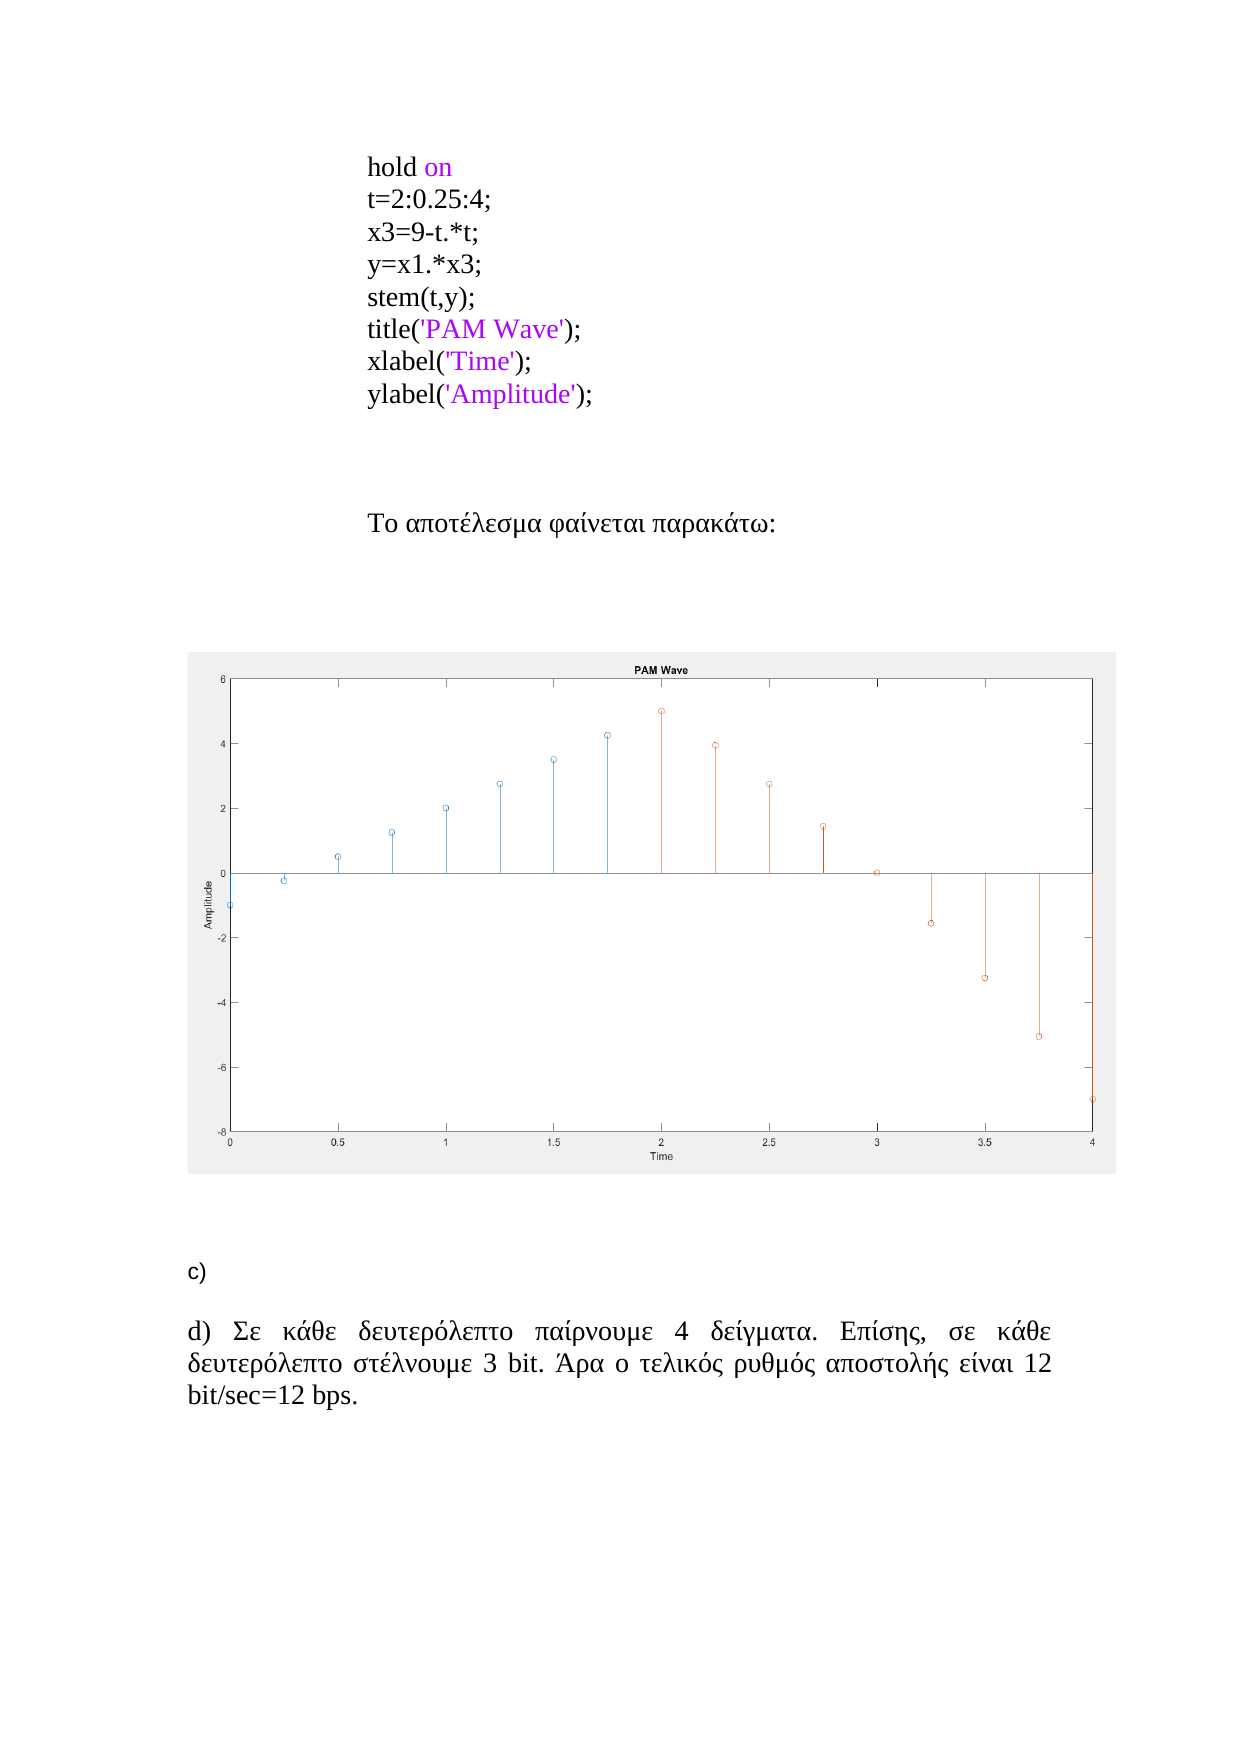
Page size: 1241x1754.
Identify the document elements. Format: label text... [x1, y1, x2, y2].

text t=2:0.25:4; [367, 182, 1053, 215]
text title('PAM Wave'); [367, 312, 1053, 344]
text hold on [367, 150, 1053, 182]
text d) Σε κάθε δευτερόλεπτο παίρνουμε 4 δείγματα. Επίσης, σε κάθε δευτερόλεπτο στέλνουμε 3 bit. Άρα ο τελικός ρυθμός αποστολής είναι 12 bit/sec=12 bps. [187, 1313, 1053, 1411]
text c) [187, 1258, 1053, 1284]
text xlabel('Time'); [367, 344, 1053, 377]
text ylabel('Amplitude'); [367, 377, 1053, 409]
text stem(t,y); [367, 279, 1053, 312]
text y=x1.*x3; [367, 247, 1053, 279]
text x3=9-t.*t; [367, 215, 1053, 247]
list Το αποτέλεσμα φαίνεται παρακάτω: [367, 506, 1053, 539]
picture [187, 652, 1117, 1174]
